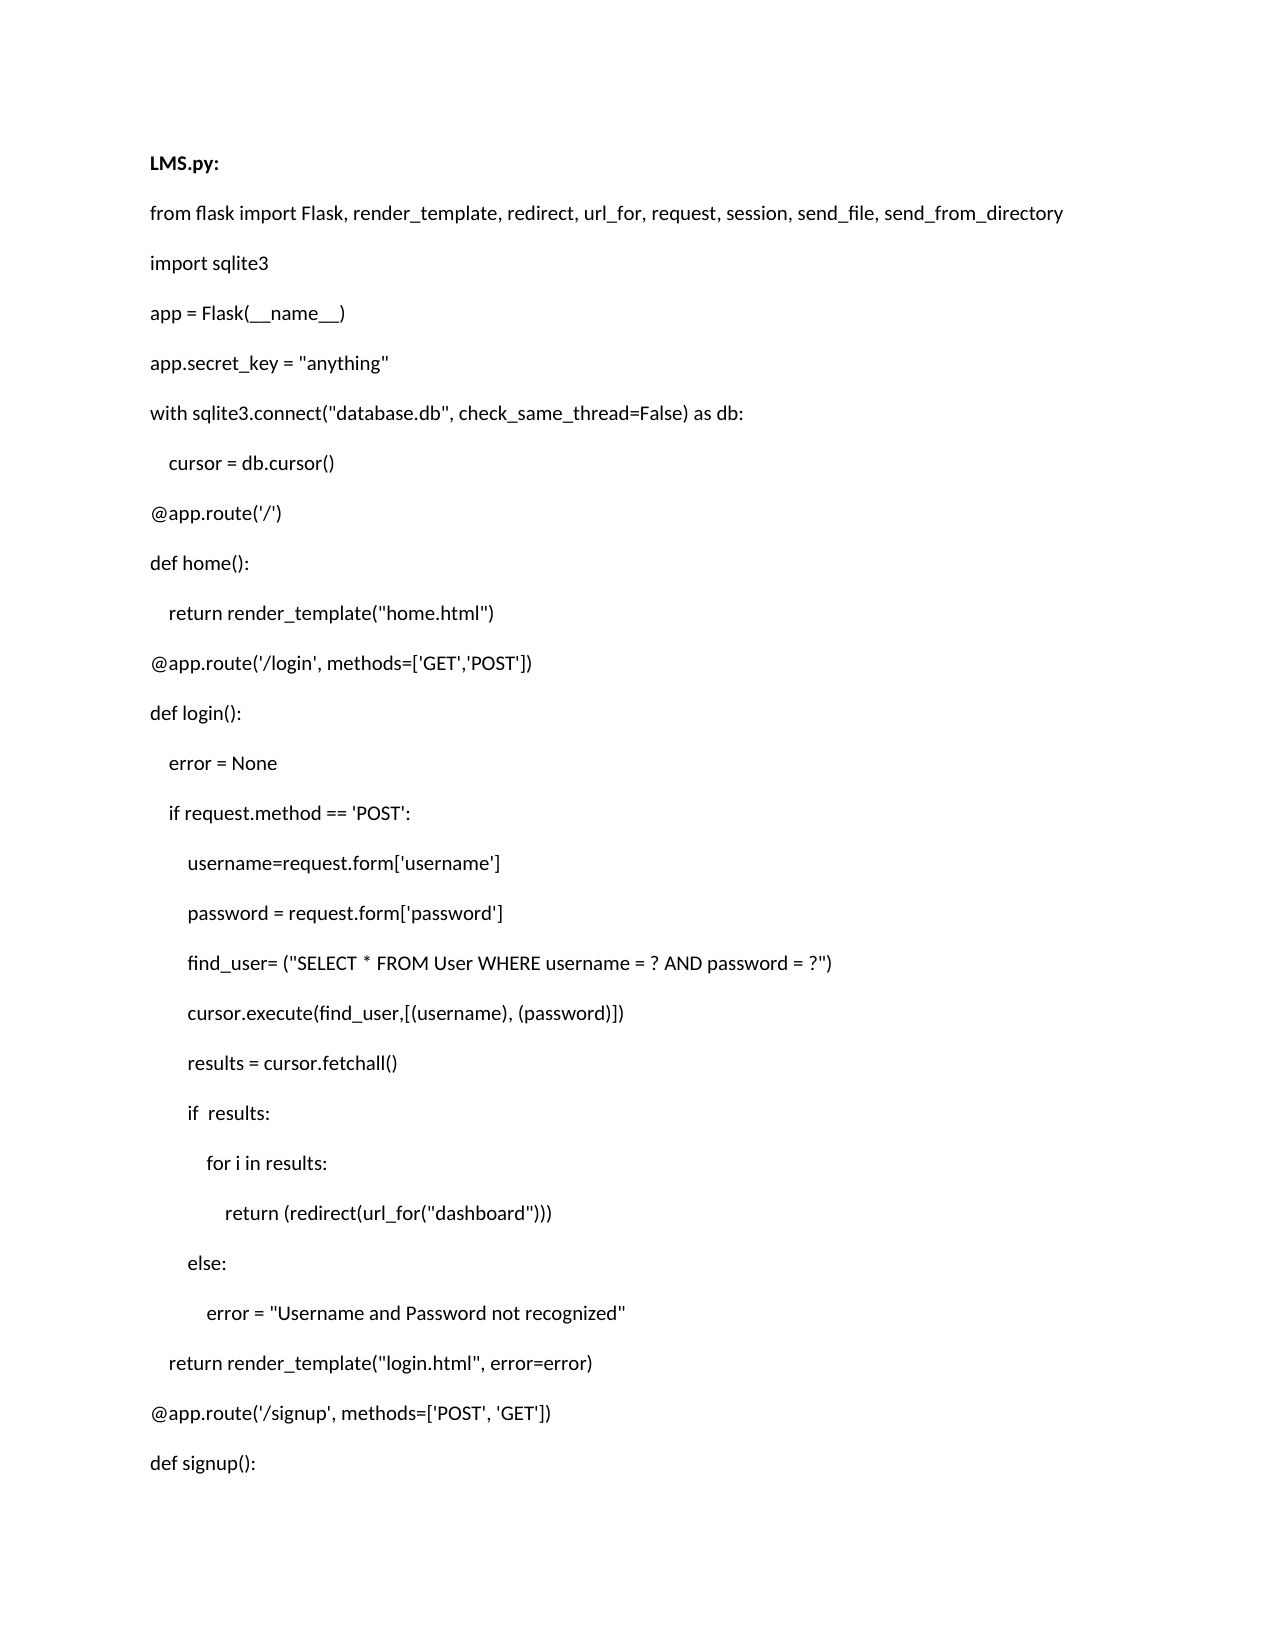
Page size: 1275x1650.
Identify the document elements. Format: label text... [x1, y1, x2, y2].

text error = "Username and Password not recognized" [150, 1300, 1125, 1325]
text if request.method == 'POST': [150, 800, 1125, 825]
text username=request.form['username'] [150, 850, 1125, 875]
text find_user= ("SELECT * FROM User WHERE username = ? AND password = ?") [150, 950, 1125, 975]
text cursor = db.cursor() [150, 450, 1125, 475]
text cursor.execute(find_user,[(username), (password)]) [150, 1000, 1125, 1025]
text app.secret_key = "anything" [150, 350, 1125, 375]
text error = None [150, 750, 1125, 775]
text return (redirect(url_for("dashboard"))) [150, 1200, 1125, 1225]
text def login(): [150, 700, 1125, 725]
text else: [150, 1250, 1125, 1275]
text return render_template("home.html") [150, 600, 1125, 625]
text @app.route('/') [150, 500, 1125, 525]
text password = request.form['password'] [150, 900, 1125, 925]
text from flask import Flask, render_template, redirect, url_for, request, session, send_file, send_from_directory [150, 200, 1125, 225]
text def signup(): [150, 1450, 1125, 1475]
text with sqlite3.connect("database.db", check_same_thread=False) as db: [150, 400, 1125, 425]
text return render_template("login.html", error=error) [150, 1350, 1125, 1375]
text app = Flask(__name__) [150, 300, 1125, 325]
text def home(): [150, 550, 1125, 575]
text for i in results: [150, 1150, 1125, 1175]
text if results: [150, 1100, 1125, 1125]
text results = cursor.fetchall() [150, 1050, 1125, 1075]
text LMS.py: [150, 150, 1125, 175]
text import sqlite3 [150, 250, 1125, 275]
text @app.route('/login', methods=['GET','POST']) [150, 650, 1125, 675]
text @app.route('/signup', methods=['POST', 'GET']) [150, 1400, 1125, 1425]
